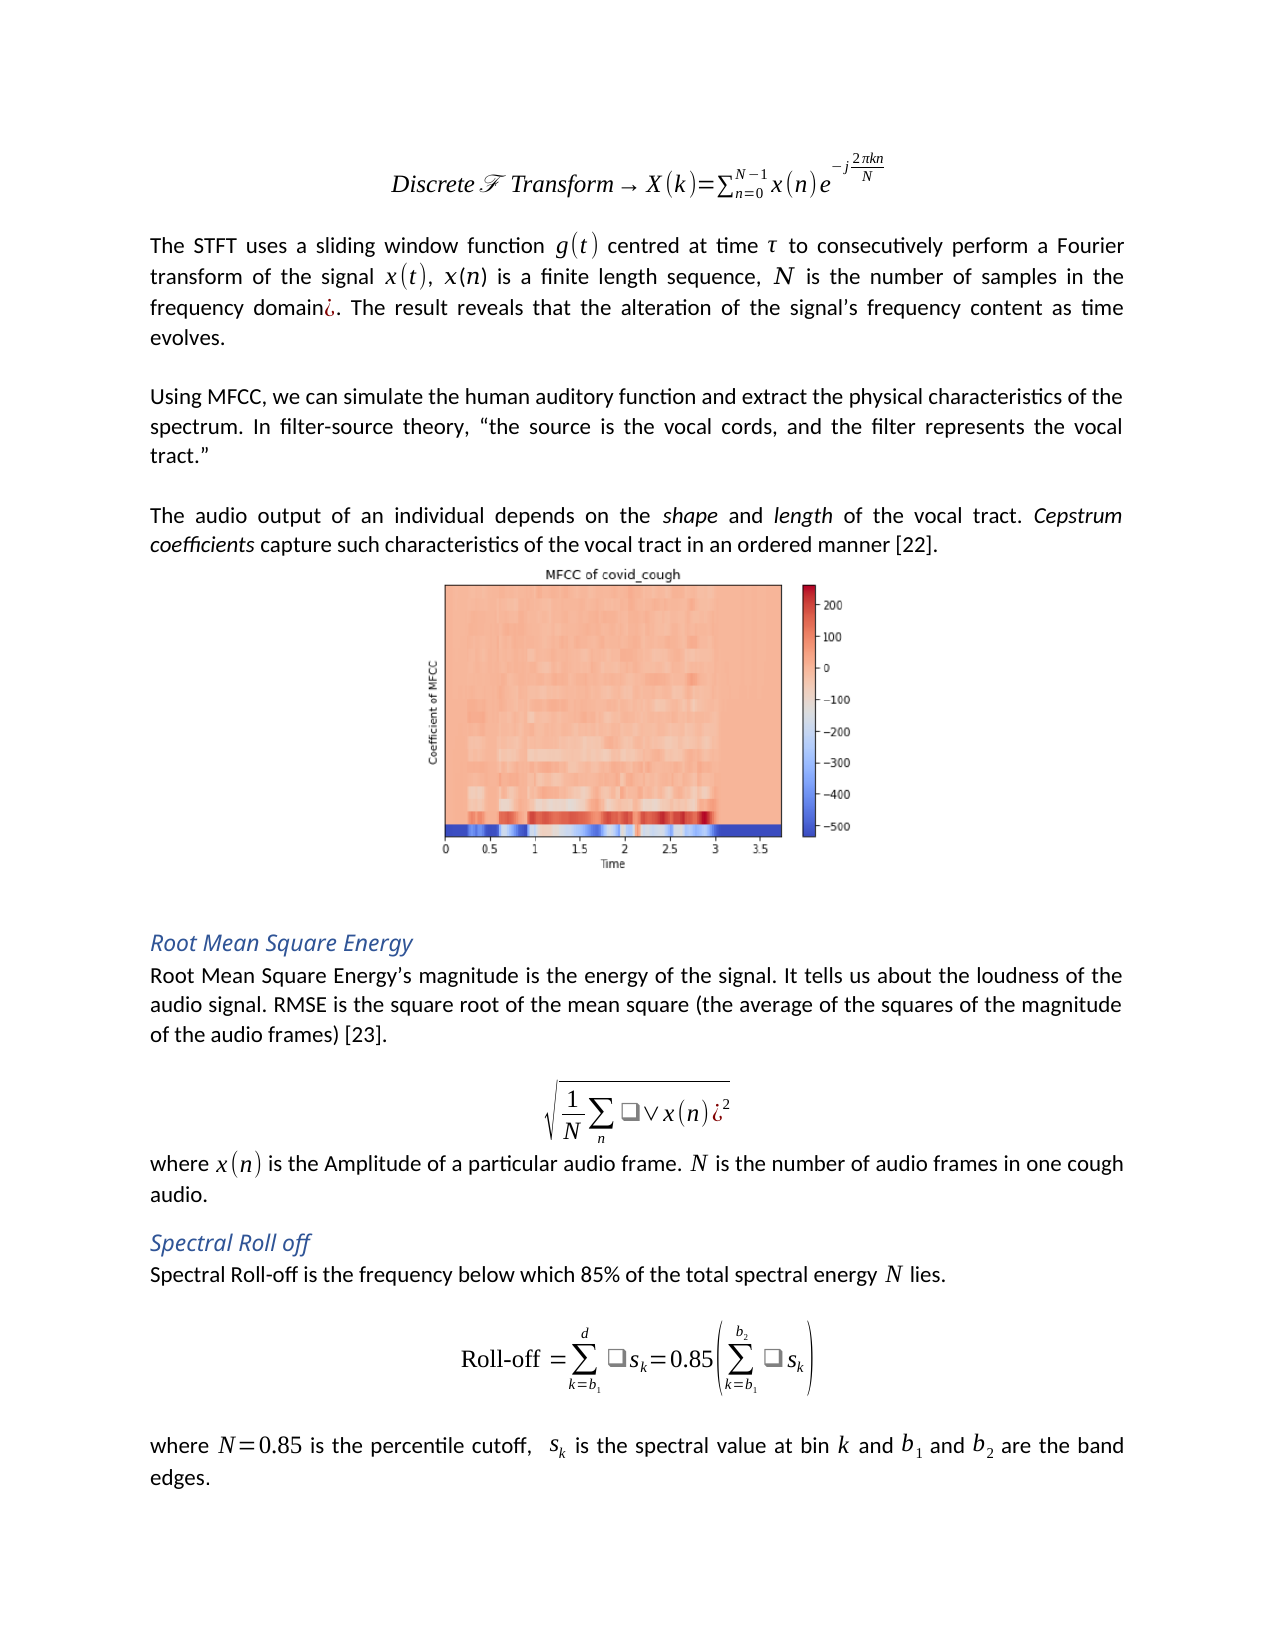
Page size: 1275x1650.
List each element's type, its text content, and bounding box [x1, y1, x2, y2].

list Using MFCC, we can simulate the human auditory function and extract the physical characteristics of the spectrum. In filter-source theory, “the source is the vocal cords, and the filter represents the vocal tract.” [150, 382, 1125, 469]
list Root Mean Square Energy’s magnitude is the energy of the signal. It tells us about the loudness of the audio signal. RMSE is the square root of the mean square (the average of the squares of the magnitude of the audio frames) [23]. [150, 961, 1125, 1048]
list where is the Amplitude of a particular audio frame. is the number of audio frames in one cough audio. [150, 1148, 1125, 1208]
list The STFT uses a sliding window function centred at time to consecutively perform a Fourier transform of the signal , 𝑥(𝑛) is a finite length sequence, 𝑁 is the number of samples in the frequency domain. The result reveals that the alteration of the signal’s frequency content as time evolves. [150, 230, 1125, 351]
list The audio output of an individual depends on the shape and length of the vocal tract. Cepstrum coefficients capture such characteristics of the vocal tract in an ordered manner [22]. [150, 501, 1125, 559]
subtitle Root Mean Square Energy [150, 927, 1125, 958]
list where is the percentile cutoff, is the spectral value at bin and and are the band edges. [150, 1430, 1125, 1491]
subtitle Spectral Roll off [150, 1226, 1125, 1258]
list Spectral Roll-off is the frequency below which 85% of the total spectral energy lies. [150, 1260, 1125, 1288]
picture [417, 560, 858, 877]
